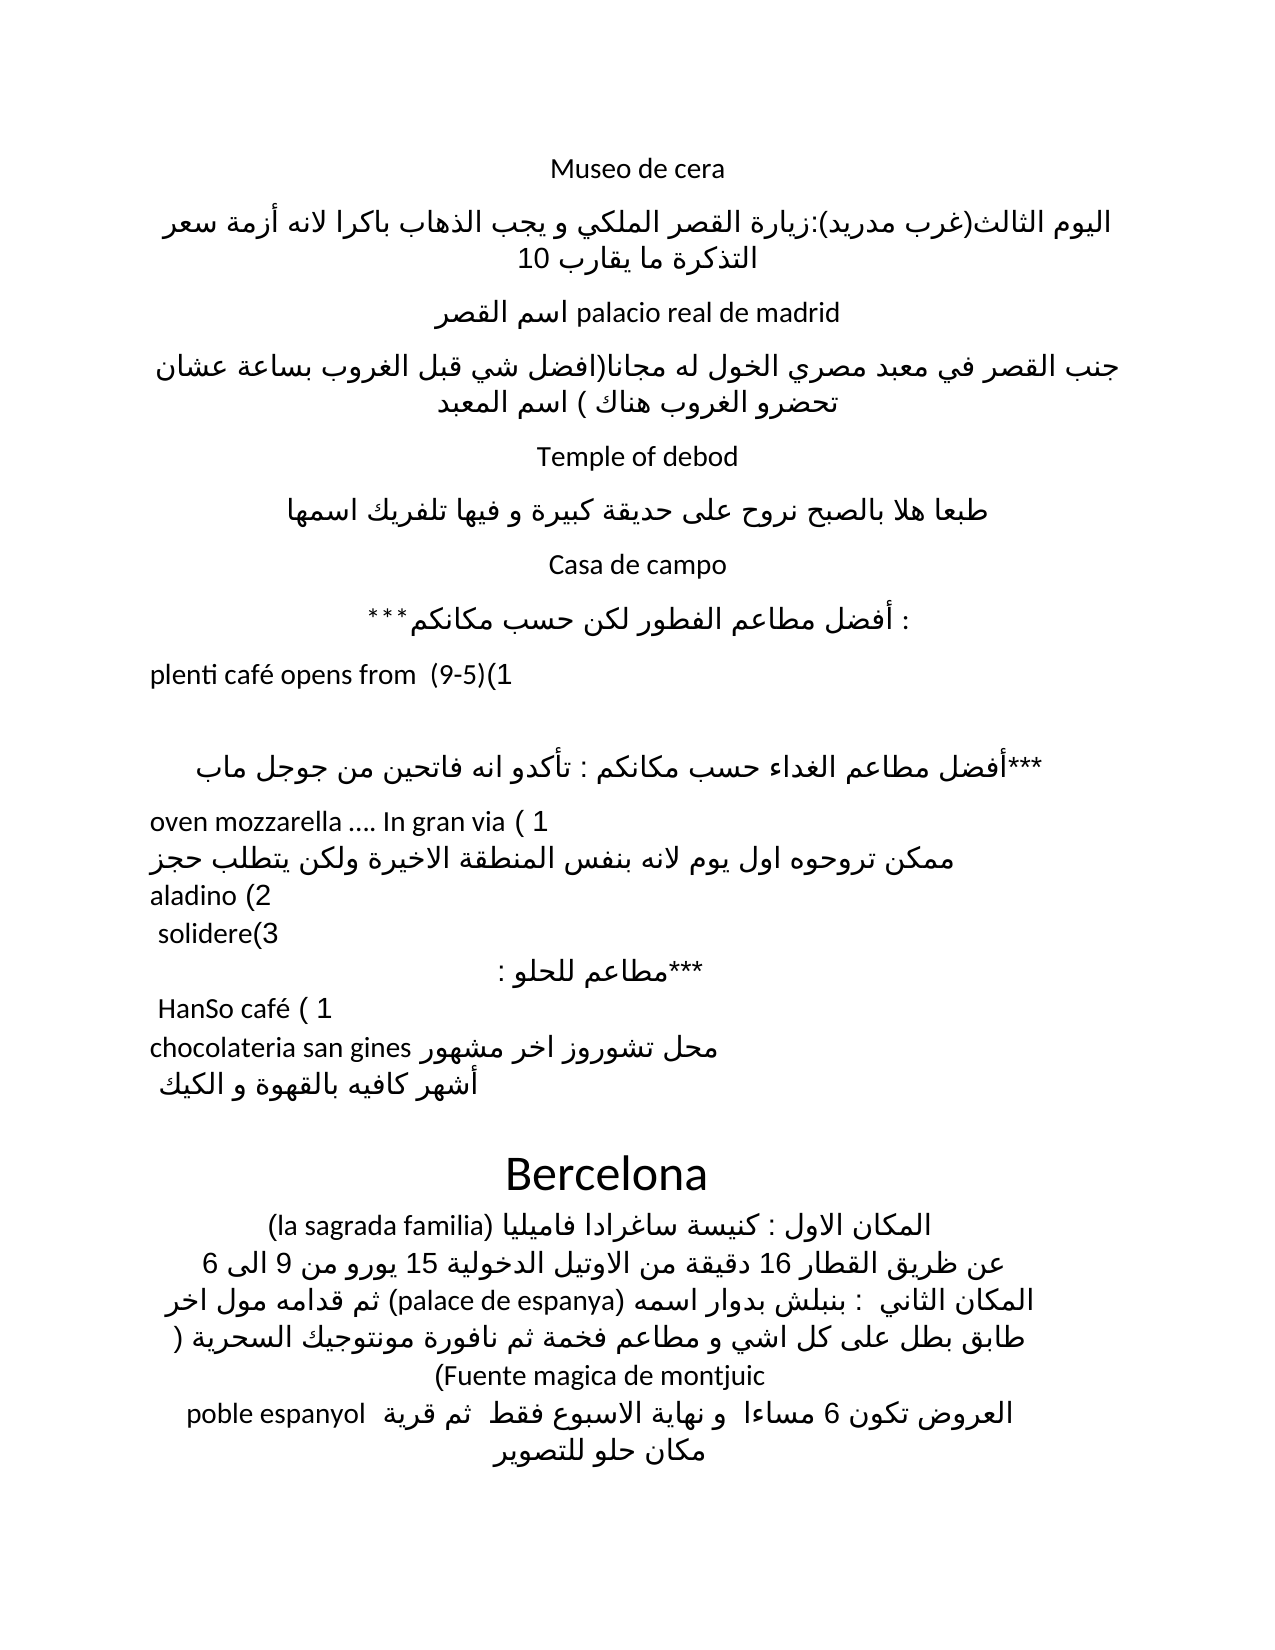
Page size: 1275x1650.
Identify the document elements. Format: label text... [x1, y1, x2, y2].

text Museo de cera [150, 150, 1125, 186]
text طبعا هلا بالصبح نروح على حديقة كبيرة و فيها تلفريك اسمها [150, 493, 1125, 527]
list العروض تكون 6 مساءا و نهاية الاسبوع فقط ثم قرية poble espanyol مكان حلو للتصوير [150, 1395, 1050, 1467]
list ***مطاعم للحلو : [150, 954, 1050, 988]
text اسم القصر palacio real de madrid [150, 294, 1125, 330]
list 1 ) oven mozzarella …. In gran via [150, 803, 1050, 838]
list Bercelona [150, 1142, 1050, 1203]
text Temple of debod [150, 438, 1125, 474]
text جنب القصر في معبد مصري الخول له مجانا(افضل شي قبل الغروب بساعة عشان تحضرو الغروب هناك ) اسم المعبد [150, 349, 1125, 419]
text ***أفضل مطاعم الفطور لكن حسب مكانكم : [150, 601, 1125, 637]
list 2) aladino [150, 877, 1050, 913]
list محل تشوروز اخر مشهور chocolateria san gines [150, 1029, 1050, 1064]
list أشهر كافيه بالقهوة و الكيك [150, 1067, 1050, 1101]
text Casa de campo [150, 546, 1125, 582]
list 1)plenti café opens from (9-5) [150, 656, 1012, 692]
text اليوم الثالث(غرب مدريد):زيارة القصر الملكي و يجب الذهاب باكرا لانه أزمة سعر التذكرة ما يقارب 10 [150, 205, 1125, 275]
list 3)solidere [150, 916, 1050, 951]
list ممكن تروحوه اول يوم لانه بنفس المنطقة الاخيرة ولكن يتطلب حجز [150, 841, 1050, 874]
list عن ظريق القطار 16 دقيقة من الاوتيل الدخولية 15 يورو من 9 الى 6 [150, 1246, 1050, 1279]
list المكان الثاني : بنبلش بدوار اسمه (palace de espanya) ثم قدامه مول اخر طابق بطل على كل اشي و مطاعم فخمة ثم نافورة مونتوجيك السحرية ( Fuente magica de montjuic) [150, 1282, 1050, 1392]
list المكان الاول : كنيسة ساغرادا فاميليا (la sagrada familia) [150, 1207, 1050, 1243]
list 1 ) HanSo café [150, 990, 1050, 1026]
text ***أفضل مطاعم الغداء حسب مكانكم : تأكدو انه فاتحين من جوجل ماب [150, 750, 1087, 783]
